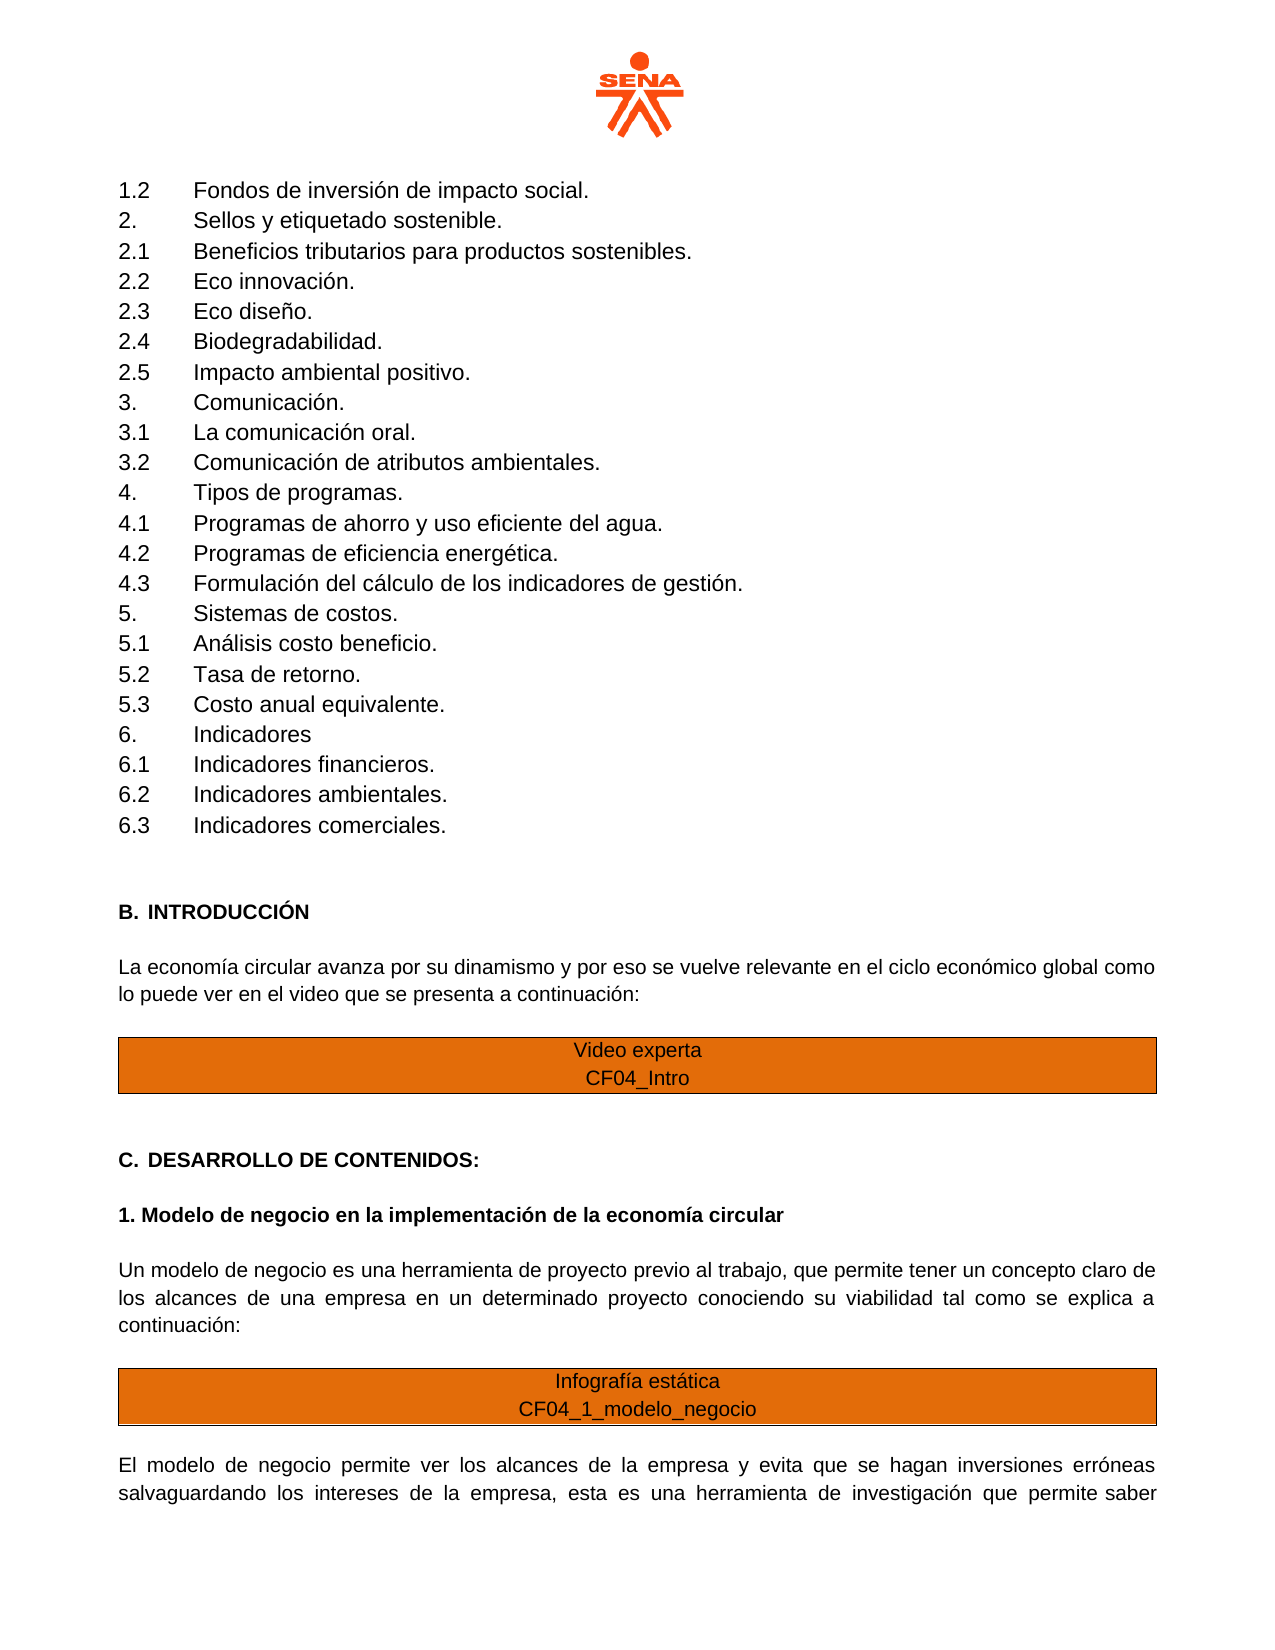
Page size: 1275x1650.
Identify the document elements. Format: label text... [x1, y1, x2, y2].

text 6.1 Indicadores financieros. [118, 751, 1157, 777]
text 6. Indicadores [118, 721, 1157, 747]
table_header Infografía estática CF04_1_modelo_negocio [119, 1369, 1156, 1424]
text 4. Tipos de programas. [118, 479, 1157, 506]
text 5.3 Costo anual equivalente. [118, 691, 1157, 717]
text 2.4 Biodegradabilidad. [118, 328, 1157, 354]
picture [585, 48, 690, 142]
text 2.5 Impacto ambiental positivo. [118, 358, 1157, 385]
text 1. Modelo de negocio en la implementación de la economía circular [118, 1203, 1157, 1227]
text 3. Comunicación. [118, 389, 1157, 415]
text 6.3 Indicadores comerciales. [118, 812, 1157, 838]
text 5.2 Tasa de retorno. [118, 661, 1157, 687]
list DESARROLLO DE CONTENIDOS: [118, 1148, 1157, 1172]
text 1.2 Fondos de inversión de impacto social. [118, 177, 1157, 203]
text 5. Sistemas de costos. [118, 600, 1157, 626]
table_header Video experta CF04_Intro [119, 1038, 1156, 1093]
text 2.1 Beneficios tributarios para productos sostenibles. [118, 238, 1157, 264]
text 2.2 Eco innovación. [118, 268, 1157, 294]
text 4.2 Programas de eficiencia energética. [118, 540, 1157, 566]
text 2.3 Eco diseño. [118, 298, 1157, 324]
text 3.2 Comunicación de atributos ambientales. [118, 449, 1157, 475]
text 2. Sellos y etiquetado sostenible. [118, 207, 1157, 234]
text 4.3 Formulación del cálculo de los indicadores de gestión. [118, 570, 1157, 596]
text 4.1 Programas de ahorro y uso eficiente del agua. [118, 509, 1157, 536]
text 3.1 La comunicación oral. [118, 419, 1157, 445]
text La economía circular avanza por su dinamismo y por eso se vuelve relevante en el ciclo económico global como lo puede ver en el video que se presenta a continuación: [118, 954, 1157, 1006]
text 5.1 Análisis costo beneficio. [118, 630, 1157, 657]
text 6.2 Indicadores ambientales. [118, 781, 1157, 808]
text Un modelo de negocio es una herramienta de proyecto previo al trabajo, que permite tener un concepto claro de los alcances de una empresa en un determinado proyecto conociendo su viabilidad tal como se explica a continuación: [118, 1258, 1157, 1337]
list INTRODUCCIÓN [118, 899, 1157, 923]
